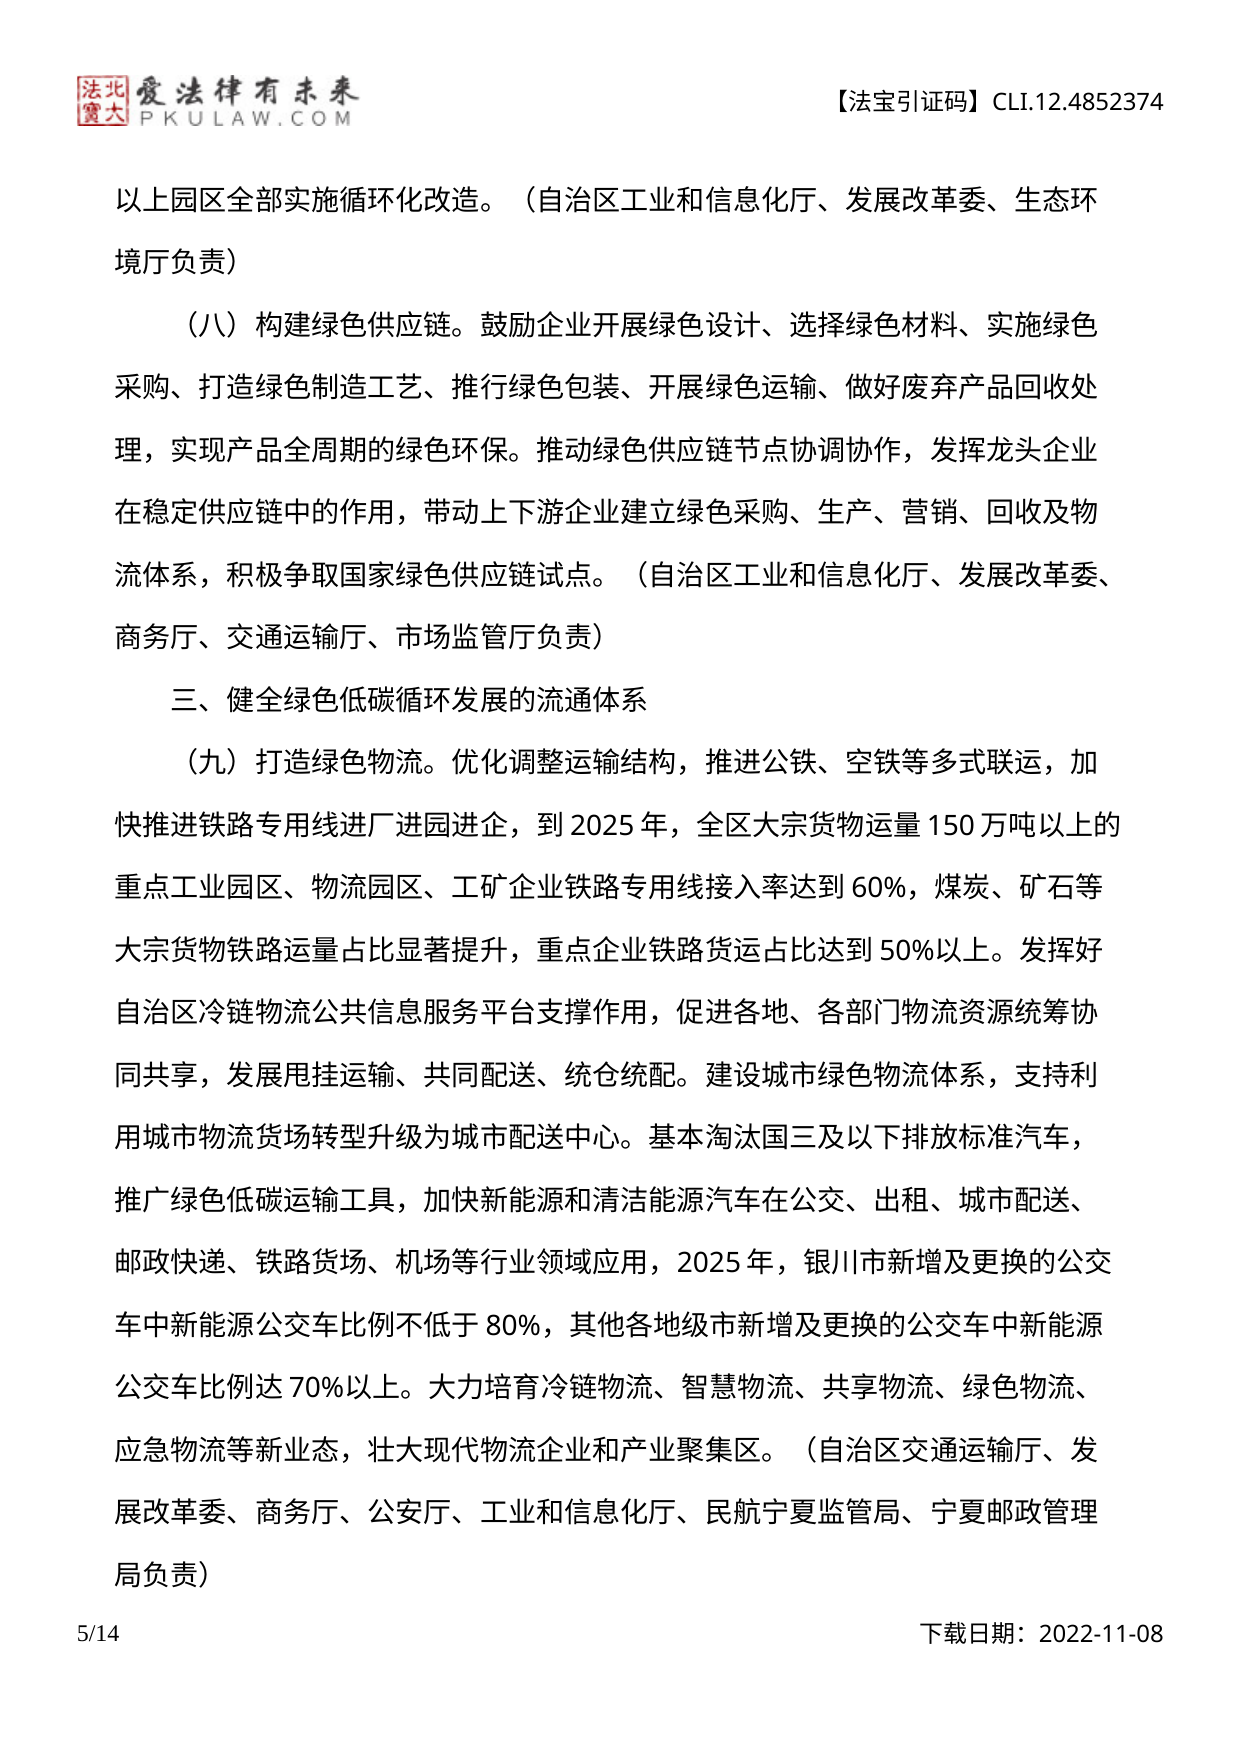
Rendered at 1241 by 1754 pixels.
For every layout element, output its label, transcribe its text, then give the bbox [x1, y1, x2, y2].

text （九）打造绿色物流。优化调整运输结构，推进公铁、空铁等多式联运，加快推进铁路专用线进厂进园进企，到2025年，全区大宗货物运量150万吨以上的重点工业园区、物流园区、工矿企业铁路专用线接入率达到60%，煤炭、矿石等大宗货物铁路运量占比显著提升，重点企业铁路货运占比达到50%以上。发挥好自治区冷链物流公共信息服务平台支撑作用，促进各地、各部门物流资源统筹协同共享，发展甩挂运输、共同配送、统仓统配。建设城市绿色物流体系，支持利用城市物流货场转型升级为城市配送中心。基本淘汰国三及以下排放标准汽车，推广绿色低碳运输工具，加快新能源和清洁能源汽车在公交、出租、城市配送、邮政快递、铁路货场、机场等行业领域应用，2025年，银川市新增及更换的公交车中新能源公交车比例不低于80%，其他各地级市新增及更换的公交车中新能源公交车比例达70%以上。大力培育冷链物流、智慧物流、共享物流、绿色物流、应急物流等新业态，壮大现代物流企业和产业聚集区。（自治区交通运输厅、发展改革委、商务厅、公安厅、工业和信息化厅、民航宁夏监管局、宁夏邮政管理局负责） [114, 718, 1126, 1593]
text （八）构建绿色供应链。鼓励企业开展绿色设计、选择绿色材料、实施绿色采购、打造绿色制造工艺、推行绿色包装、开展绿色运输、做好废弃产品回收处理，实现产品全周期的绿色环保。推动绿色供应链节点协调协作，发挥龙头企业在稳定供应链中的作用，带动上下游企业建立绿色采购、生产、营销、回收及物流体系，积极争取国家绿色供应链试点。（自治区工业和信息化厅、发展改革委、商务厅、交通运输厅、市场监管厅负责） [114, 281, 1126, 656]
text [114, 156, 1126, 281]
text 三、健全绿色低碳循环发展的流通体系 [114, 656, 1126, 718]
picture [76, 75, 361, 126]
